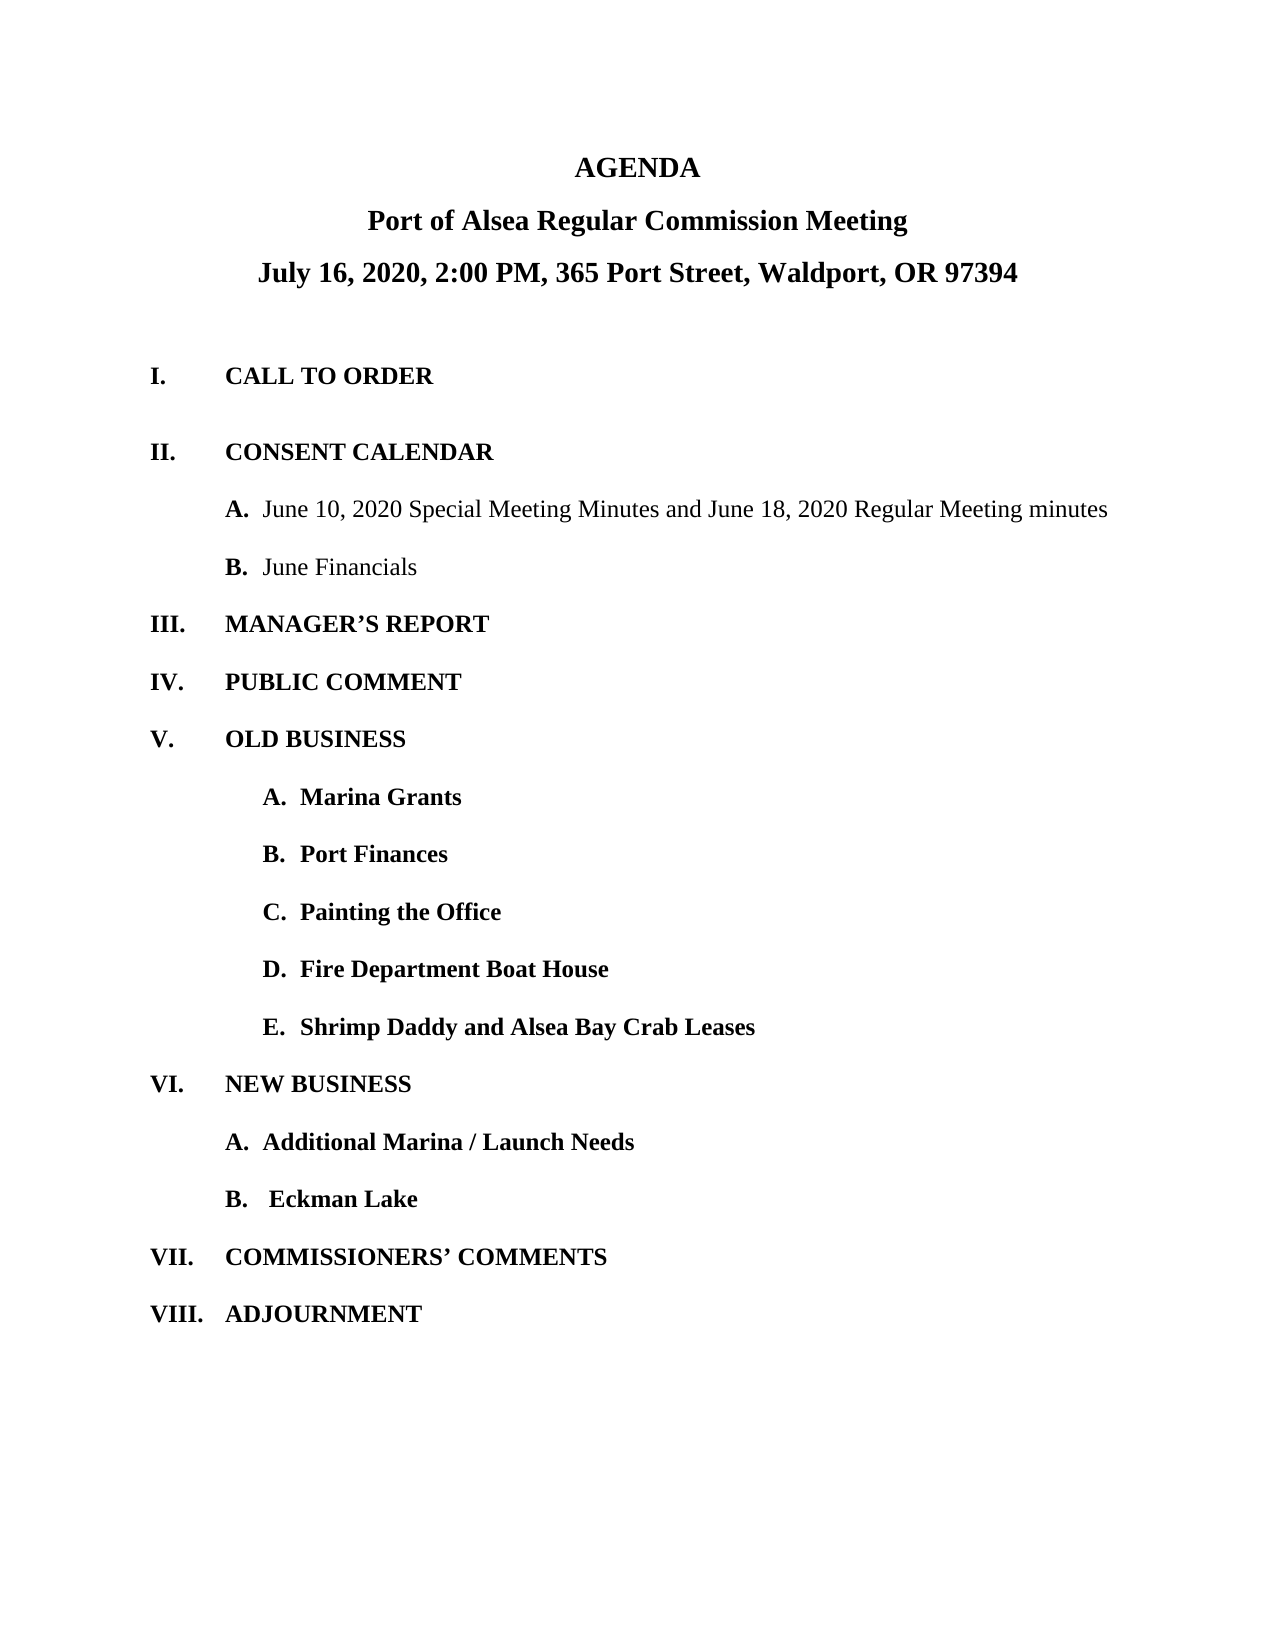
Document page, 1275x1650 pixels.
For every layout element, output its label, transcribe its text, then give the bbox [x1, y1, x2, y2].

list June 10, 2020 Special Meeting Minutes and June 18, 2020 Regular Meeting minutes [225, 494, 1125, 523]
list Fire Department Boat House [262, 954, 1125, 983]
text AGENDA [150, 150, 1125, 183]
list Marina Grants [262, 782, 1125, 811]
list PUBLIC COMMENT [150, 667, 1125, 696]
text Port of Alsea Regular Commission Meeting [150, 203, 1125, 236]
list OLD BUSINESS [150, 724, 1125, 753]
list Eckman Lake [225, 1184, 1125, 1213]
list MANAGER’S REPORT [150, 609, 1125, 638]
list Shrimp Daddy and Alsea Bay Crab Leases [262, 1012, 1125, 1041]
list CALL TO ORDER [150, 361, 1125, 390]
text July 16, 2020, 2:00 PM, 365 Port Street, Waldport, OR 97394 [150, 256, 1125, 289]
list ADJOURNMENT [150, 1299, 1125, 1328]
list Port Finances [262, 839, 1125, 868]
list June Financials [225, 552, 1125, 581]
list Painting the Office [262, 897, 1125, 926]
list NEW BUSINESS [150, 1069, 1125, 1098]
list Additional Marina / Launch Needs [225, 1127, 1125, 1156]
list COMMISSIONERS’ COMMENTS [150, 1242, 1125, 1271]
list CONSENT CALENDAR [150, 437, 1125, 466]
